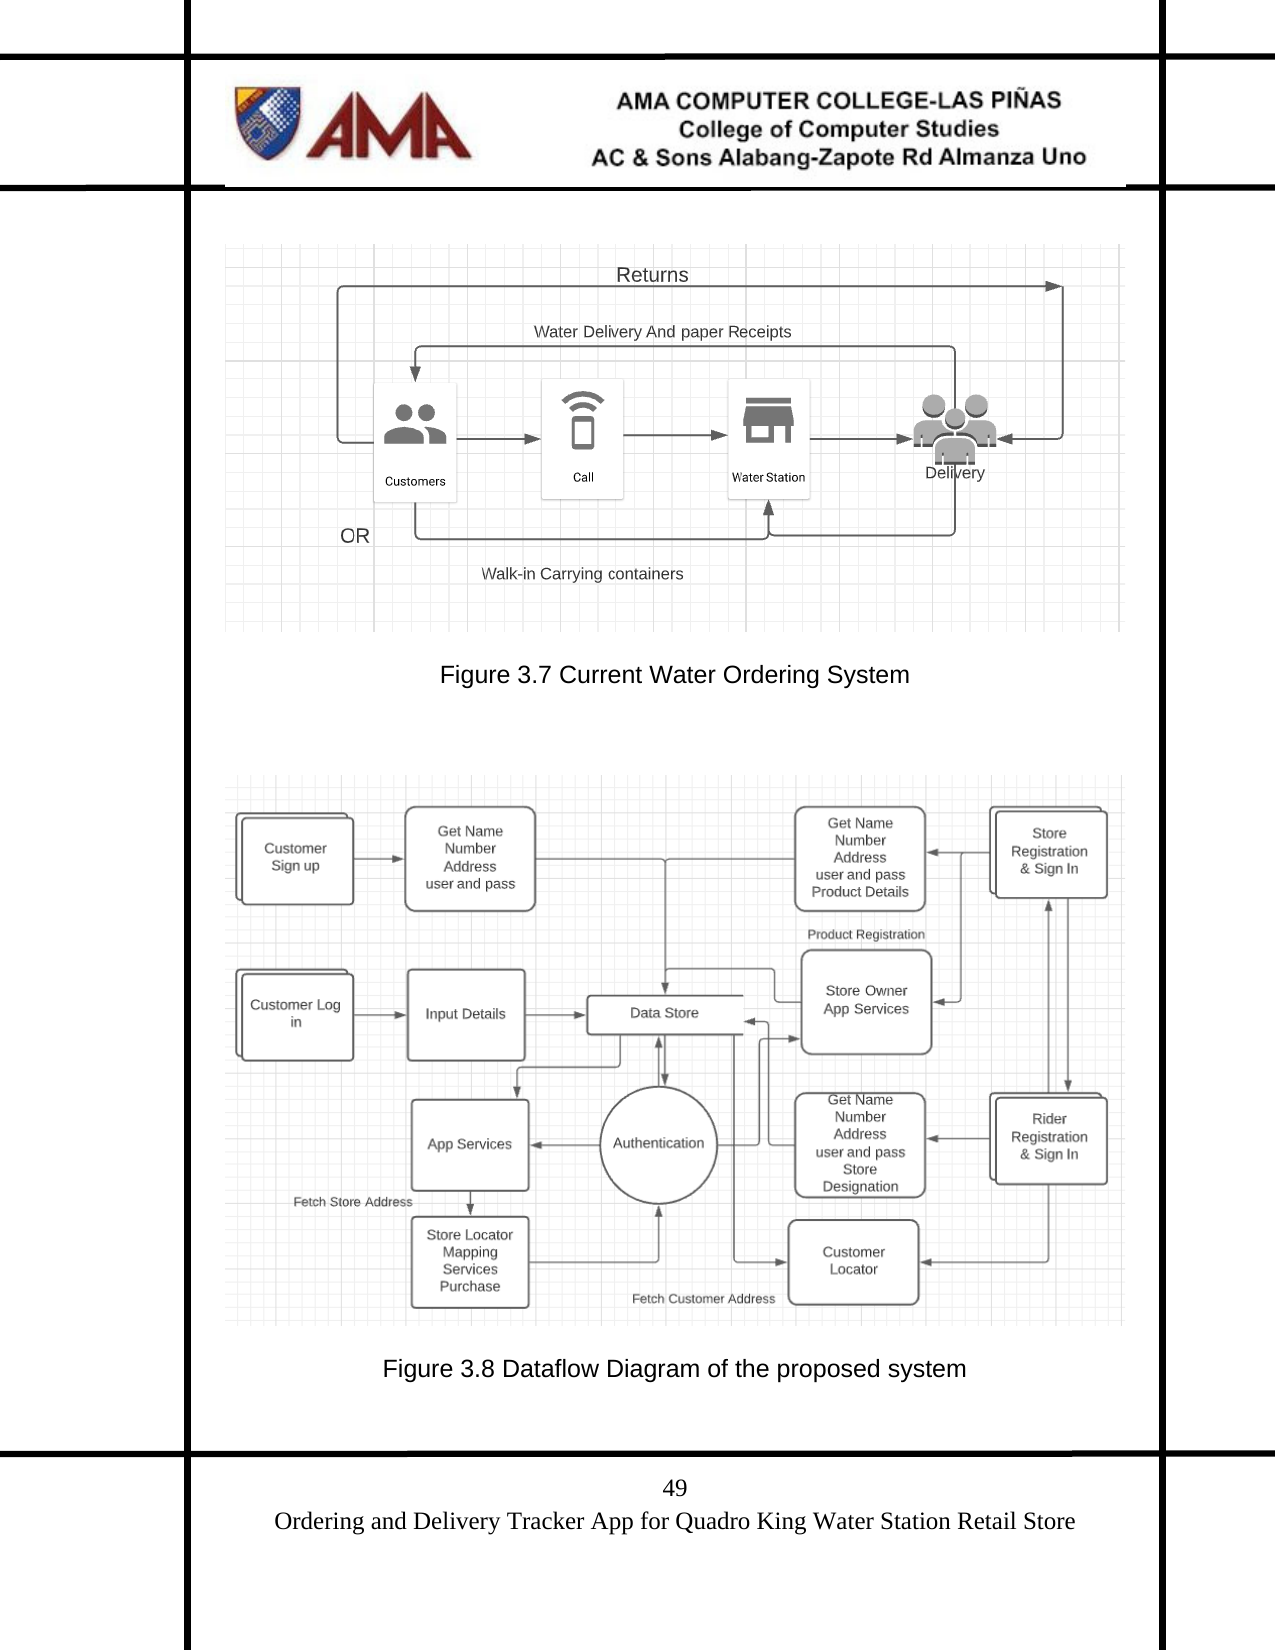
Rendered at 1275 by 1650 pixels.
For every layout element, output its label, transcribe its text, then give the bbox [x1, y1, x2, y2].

picture [225, 775, 1125, 1326]
picture [225, 74, 1126, 187]
text Figure 3.7 Current Water Ordering System [225, 660, 1125, 689]
picture [225, 244, 1125, 632]
text Figure 3.8 Dataflow Diagram of the proposed system [225, 1354, 1125, 1383]
